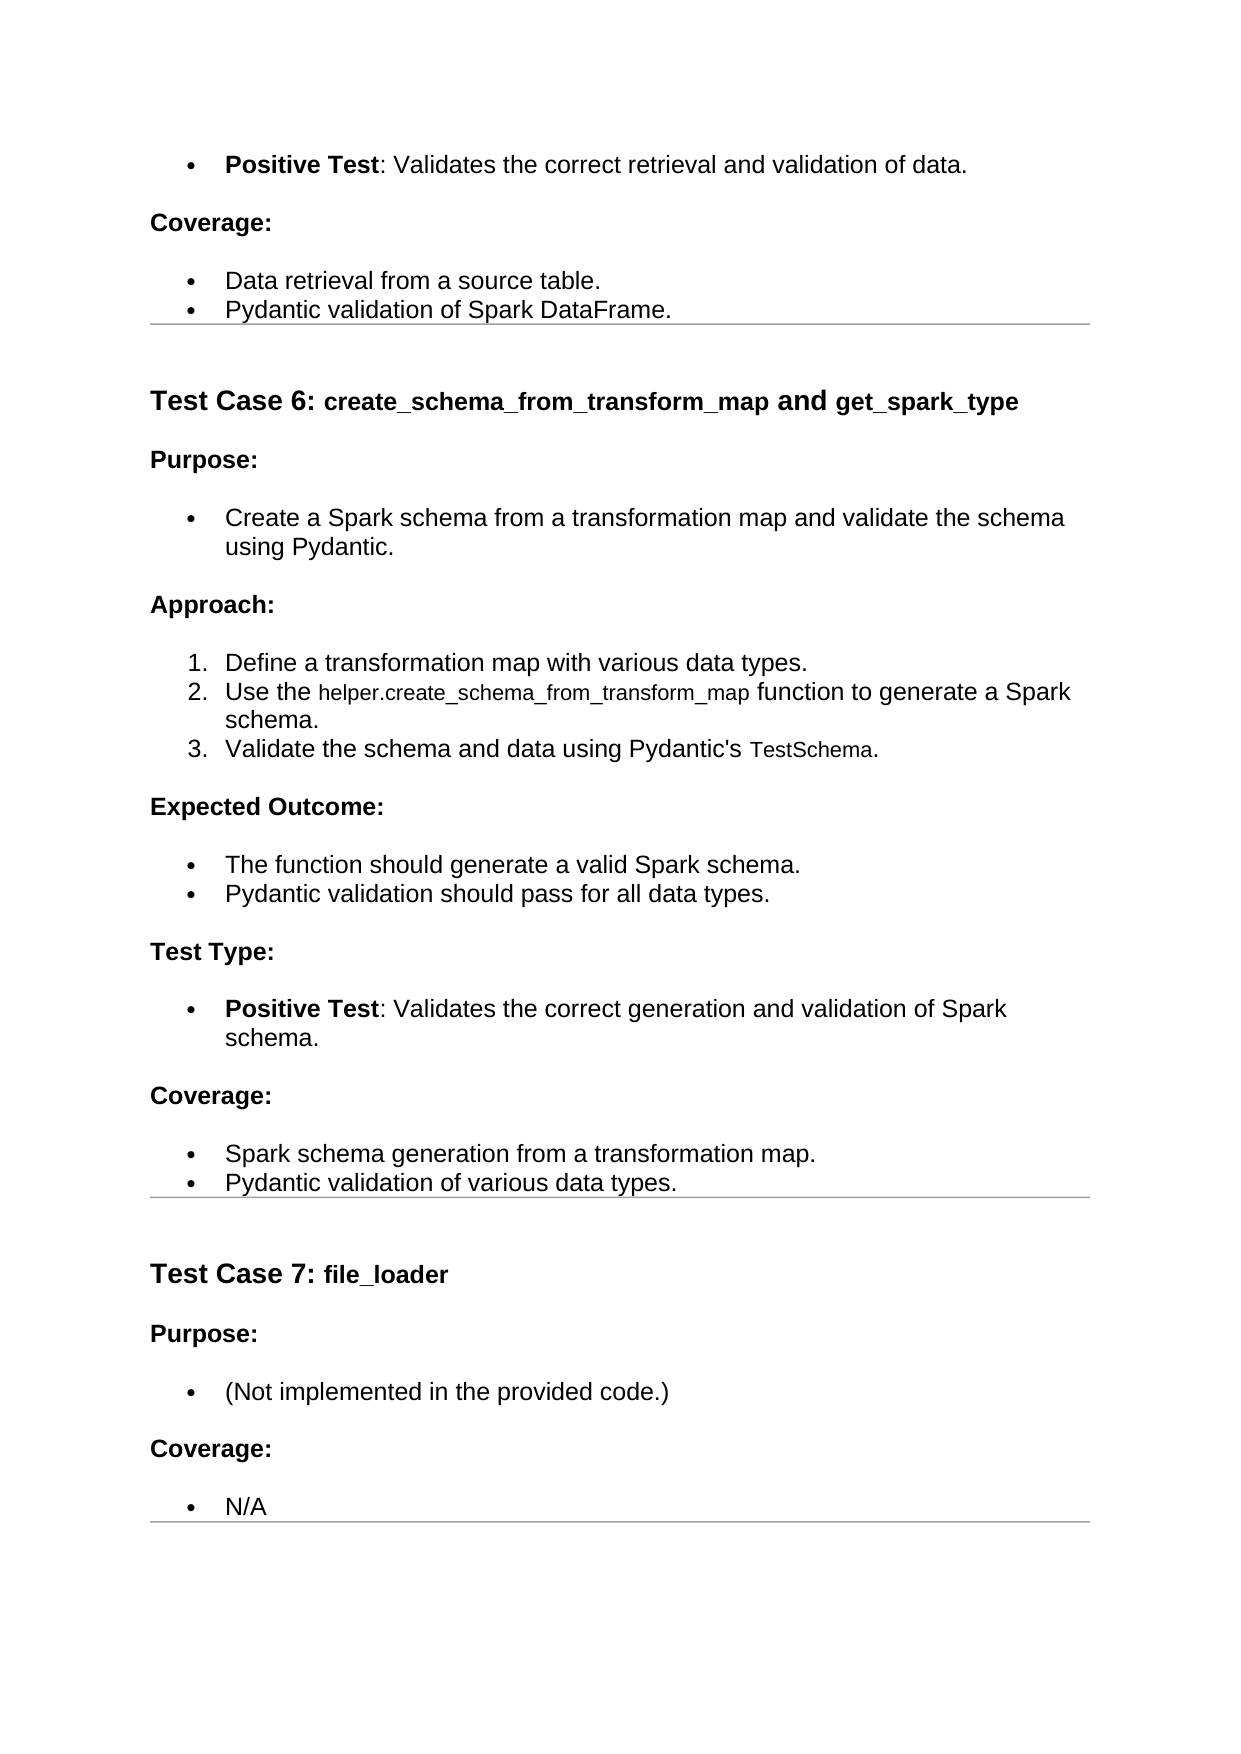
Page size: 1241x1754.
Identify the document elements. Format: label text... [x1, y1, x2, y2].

list Data retrieval from a source table. [187, 266, 1090, 294]
text Approach: [150, 590, 1090, 619]
list (Not implemented in the provided code.) [187, 1376, 1090, 1405]
list Spark schema generation from a transformation map. [187, 1139, 1090, 1168]
list N/A [187, 1492, 1090, 1521]
list Use the helper.create_schema_from_transform_map function to generate a Spark schema. [187, 677, 1090, 734]
text Test Type: [150, 937, 1090, 965]
text Test Case 7: file_loader [150, 1257, 1090, 1289]
list Pydantic validation should pass for all data types. [187, 879, 1090, 907]
text Purpose: [150, 445, 1090, 474]
text Test Case 6: create_schema_from_transform_map and get_spark_type [150, 384, 1090, 416]
list Define a transformation map with various data types. [187, 648, 1090, 677]
list Validate the schema and data using Pydantic's TestSchema. [187, 734, 1090, 763]
list The function should generate a valid Spark schema. [187, 850, 1090, 879]
text Purpose: [150, 1318, 1090, 1347]
list Create a Spark schema from a transformation map and validate the schema using Pydantic. [187, 503, 1090, 561]
list Positive Test: Validates the correct generation and validation of Spark schema. [187, 994, 1090, 1052]
text Expected Outcome: [150, 792, 1090, 821]
list Pydantic validation of various data types. [187, 1168, 1090, 1196]
list Pydantic validation of Spark DataFrame. [187, 294, 1090, 323]
text Coverage: [150, 1081, 1090, 1110]
text Coverage: [150, 208, 1090, 237]
text Coverage: [150, 1434, 1090, 1463]
list Positive Test: Validates the correct retrieval and validation of data. [187, 150, 1090, 179]
